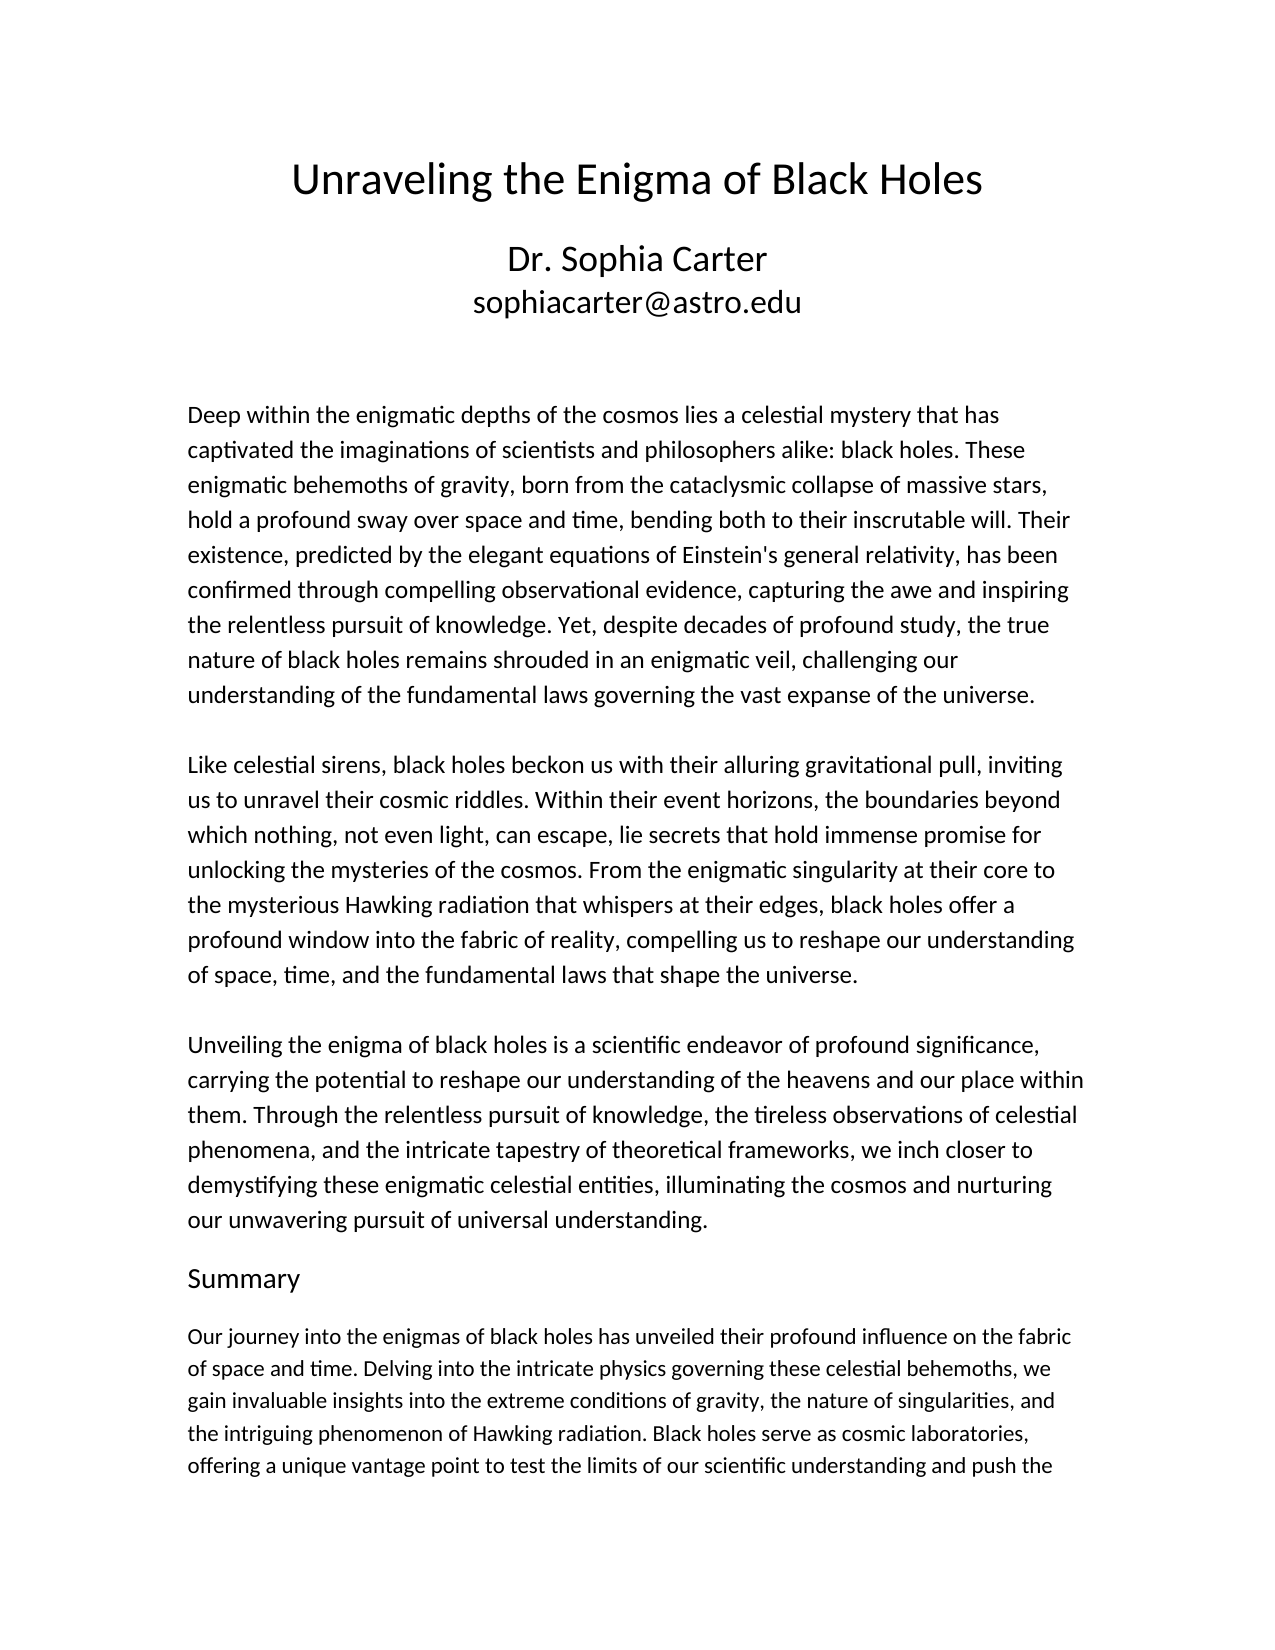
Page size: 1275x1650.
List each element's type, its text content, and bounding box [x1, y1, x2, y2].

text Summary [187, 1260, 1087, 1296]
text Deep within the enigmatic depths of the cosmos lies a celestial mystery that has captivated the imaginations of scientists and philosophers alike: black holes. These enigmatic behemoths of gravity, born from the cataclysmic collapse of massive stars, hold a profound sway over space and time, bending both to their inscrutable will. Their existence, predicted by the elegant equations of Einstein's general relativity, has been confirmed through compelling observational evidence, capturing the awe and inspiring the relentless pursuit of knowledge. Yet, despite decades of profound study, the true nature of black holes remains shrouded in an enigmatic veil, challenging our understanding of the fundamental laws governing the vast expanse of the universe. Like celestial sirens, black holes beckon us with their alluring gravitational pull, inviting us to unravel their cosmic riddles. Within their event horizons, the boundaries beyond which nothing, not even light, can escape, lie secrets that hold immense promise for unlocking the mysteries of the cosmos. From the enigmatic singularity at their core to the mysterious Hawking radiation that whispers at their edges, black holes offer a profound window into the fabric of reality, compelling us to reshape our understanding of space, time, and the fundamental laws that shape the universe. Unveiling the enigma of black holes is a scientific endeavor of profound significance, carrying the potential to reshape our understanding of the heavens and our place within them. Through the relentless pursuit of knowledge, the tireless observations of celestial phenomena, and the intricate tapestry of theoretical frameworks, we inch closer to demystifying these enigmatic celestial entities, illuminating the cosmos and nurturing our unwavering pursuit of universal understanding. [187, 399, 1087, 1235]
text Unraveling the Enigma of Black Holes [187, 150, 1087, 206]
text sophiacarter@astro.edu [187, 281, 1087, 322]
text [187, 1322, 1087, 1479]
text Dr. Sophia Carter [187, 235, 1087, 281]
